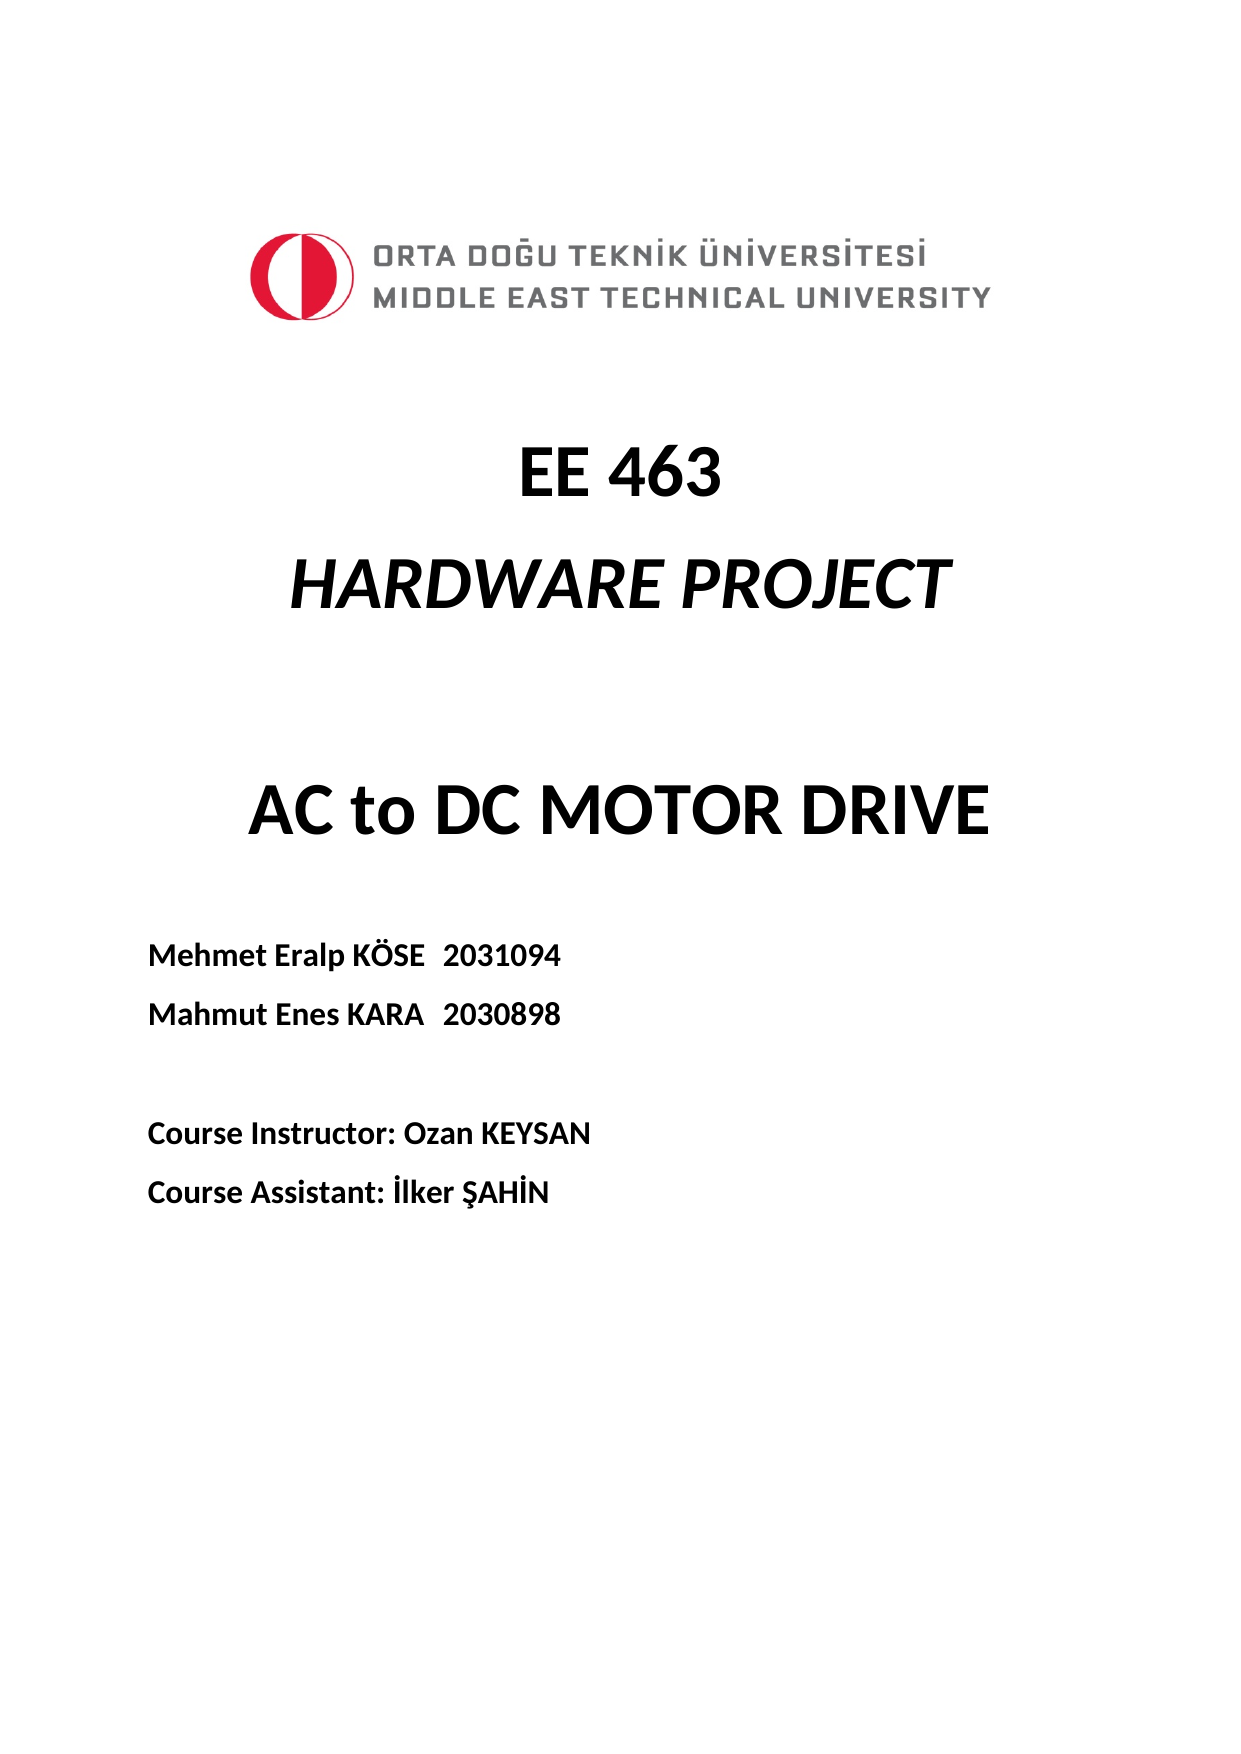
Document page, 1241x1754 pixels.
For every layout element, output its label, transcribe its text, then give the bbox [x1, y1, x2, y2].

text Mehmet Eralp KÖSE 2031094 [148, 934, 1093, 974]
picture [147, 147, 1093, 406]
text Mahmut Enes KARA 2030898 [148, 993, 1093, 1034]
text Course Assistant: İlker ŞAHİN [148, 1171, 1093, 1212]
text AC to DC MOTOR DRIVE [148, 762, 1093, 853]
text HARDWARE PROJECT [148, 536, 1093, 628]
text Course Instructor: Ozan KEYSAN [148, 1112, 1093, 1152]
text EE 463 [148, 423, 1093, 515]
